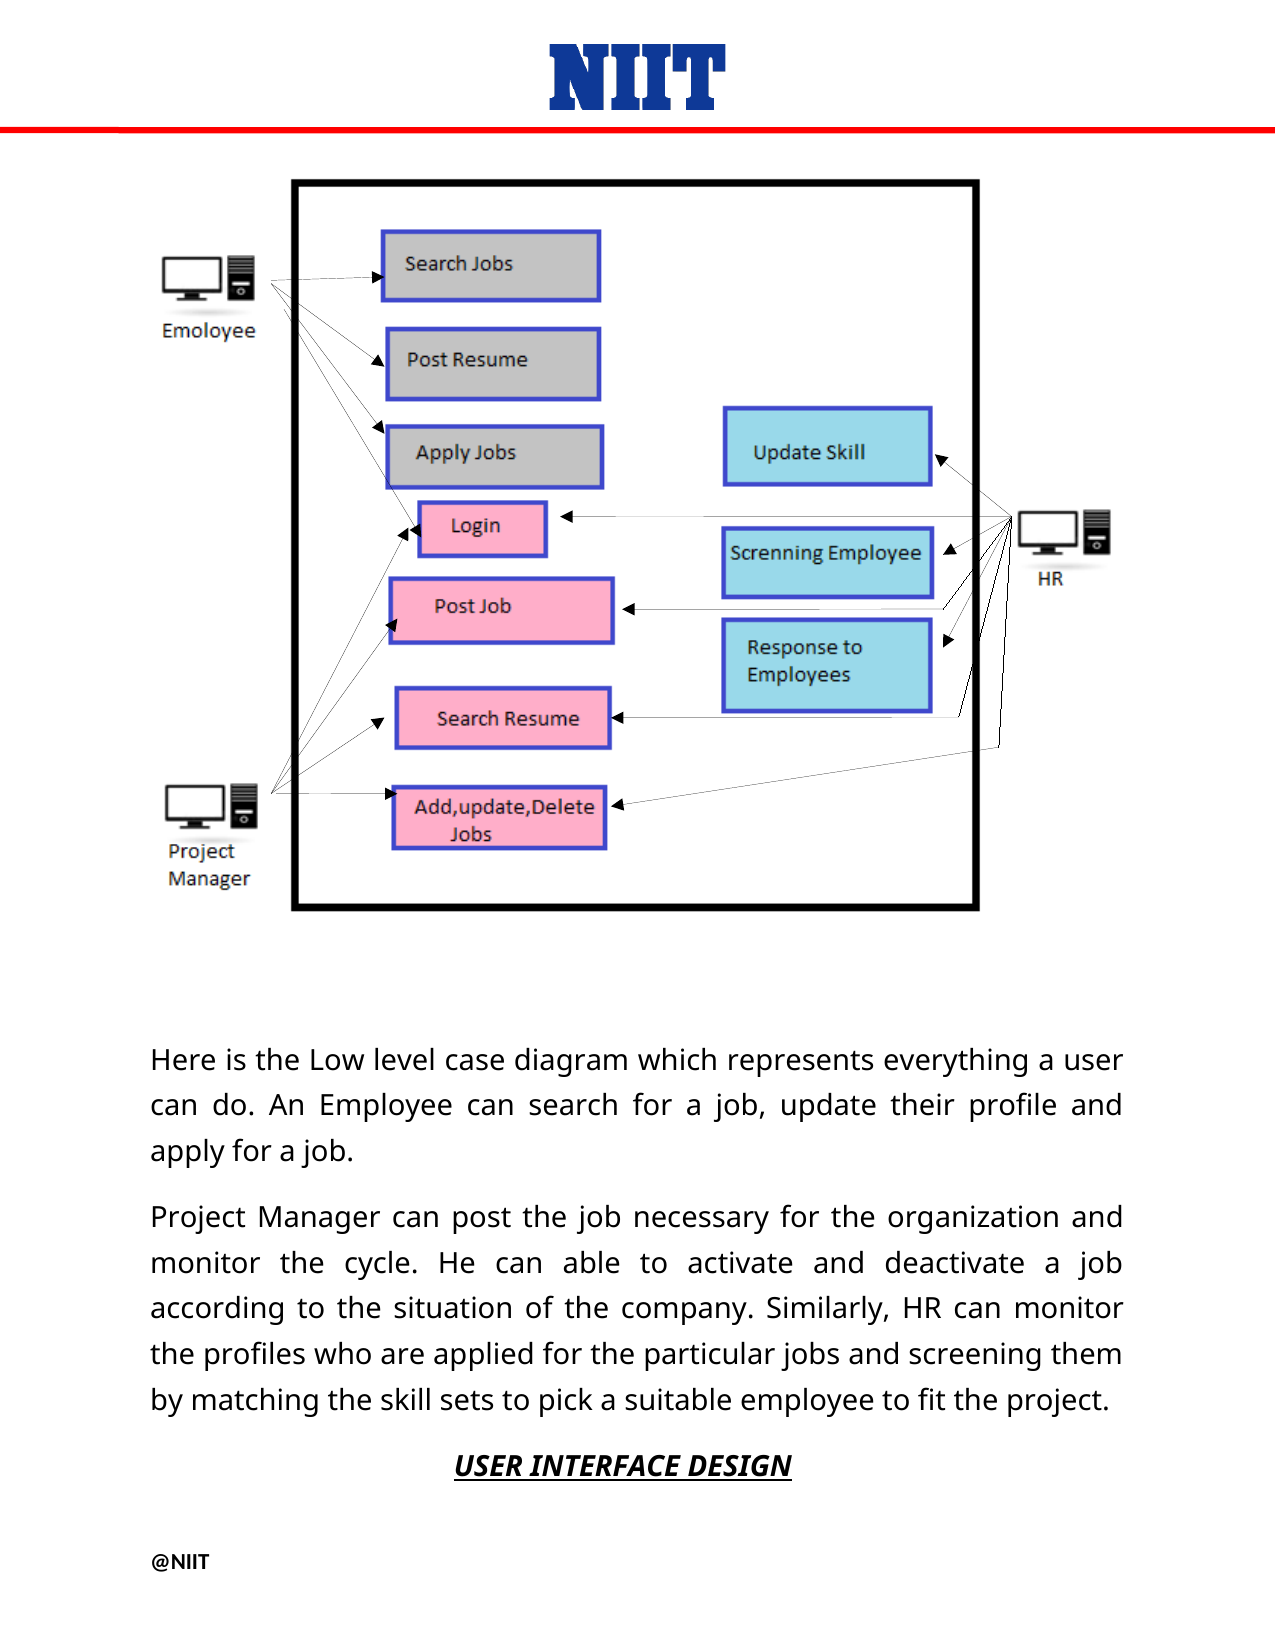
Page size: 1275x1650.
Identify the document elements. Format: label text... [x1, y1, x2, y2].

text Here is the Low level case diagram which represents everything a user can do. An Employee can search for a job, update their profile and apply for a job. [150, 1039, 1125, 1170]
text Project Manager can post the job necessary for the organization and monitor the cycle. He can able to activate and deactivate a job according to the situation of the company. Similarly, HR can monitor the profiles who are applied for the particular jobs and screening them by matching the skill sets to pick a suitable employee to fit the project. [150, 1196, 1125, 1419]
picture [549, 44, 726, 110]
picture [150, 150, 1125, 948]
text USER INTERFACE DESIGN [150, 1445, 1125, 1485]
